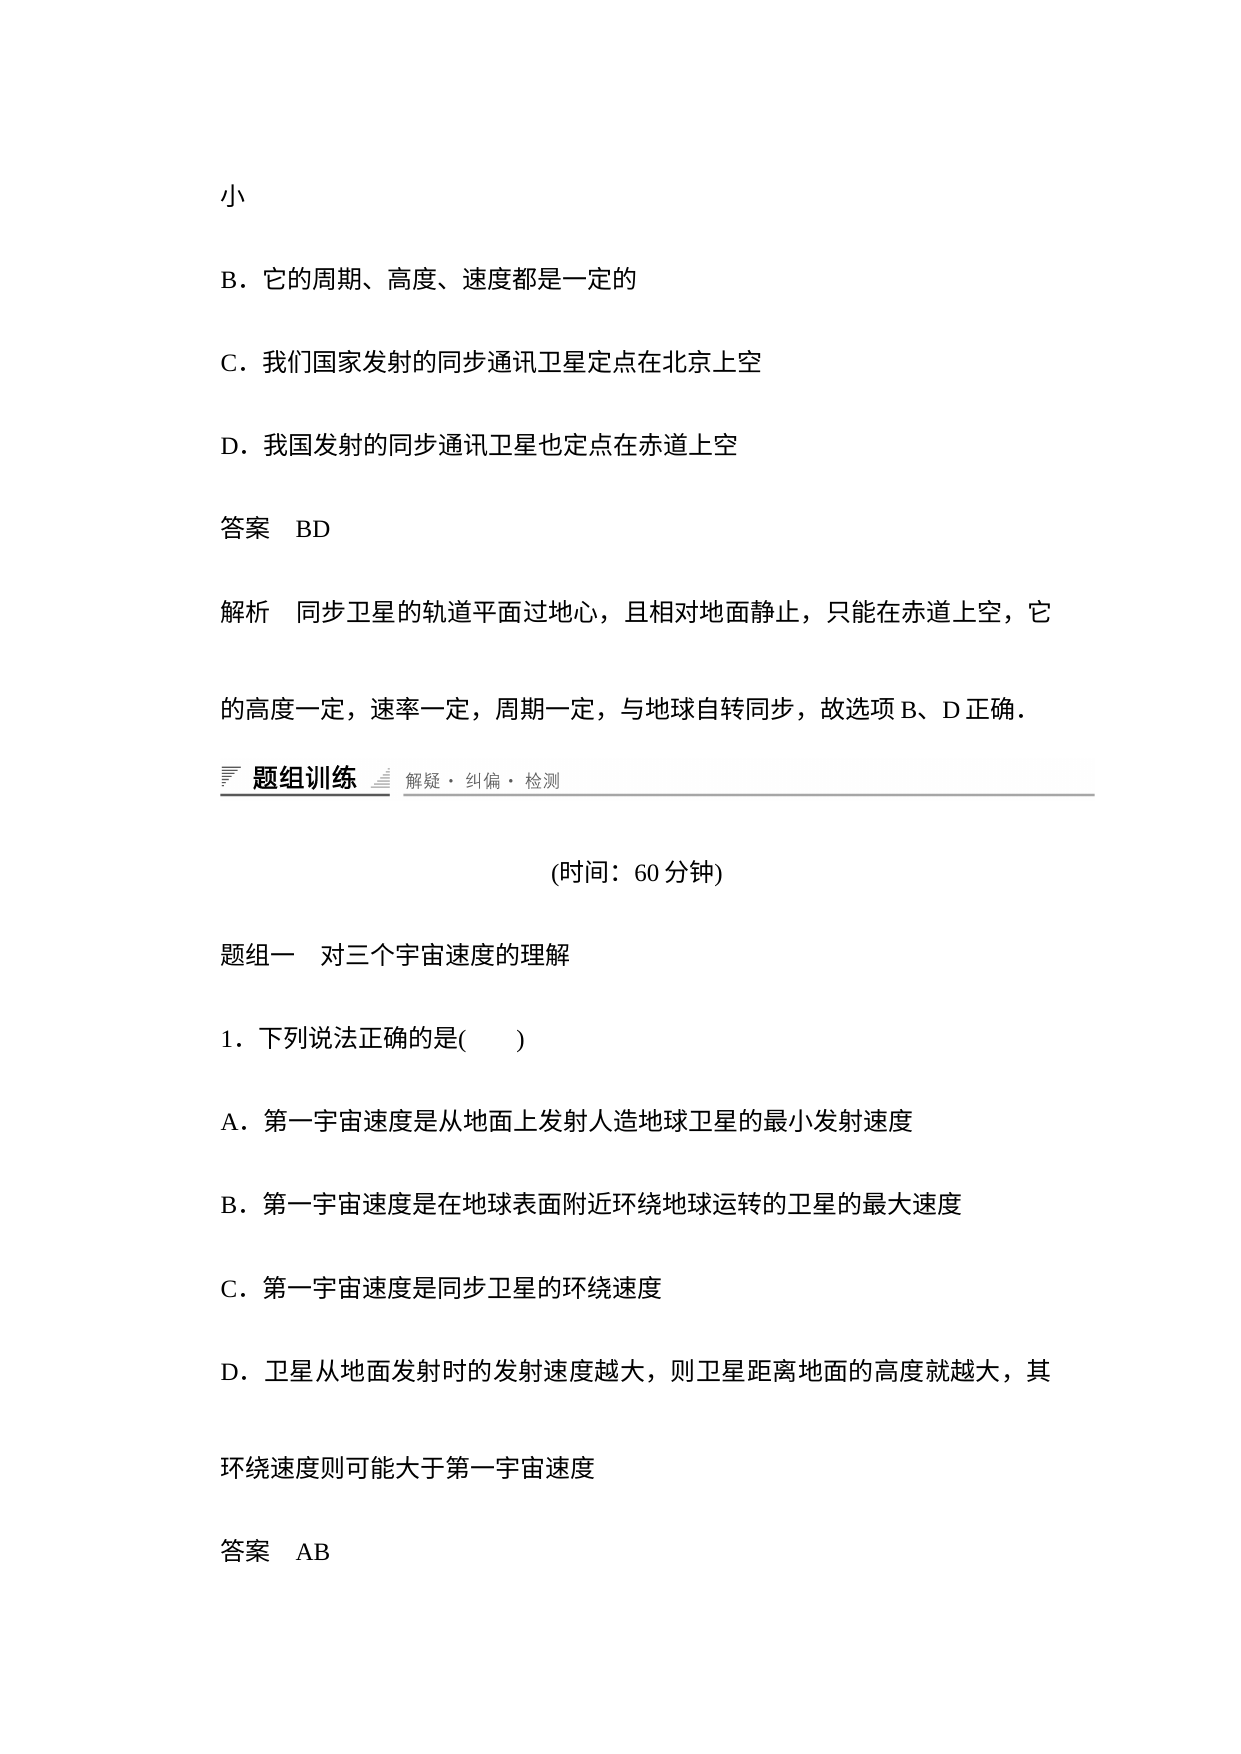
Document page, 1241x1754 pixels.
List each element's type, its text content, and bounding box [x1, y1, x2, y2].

text 题组一 对三个宇宙速度的理解 [220, 921, 1053, 986]
text D．我国发射的同步通讯卫星也定点在赤道上空 [220, 411, 1053, 476]
text C．第一宇宙速度是同步卫星的环绕速度 [220, 1254, 1053, 1319]
picture [220, 758, 1095, 801]
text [220, 162, 1053, 227]
text 答案 AB [220, 1517, 1053, 1582]
text B．它的周期、高度、速度都是一定的 [220, 245, 1053, 310]
text (时间：60分钟) [220, 838, 1053, 903]
text C．我们国家发射的同步通讯卫星定点在北京上空 [220, 328, 1053, 393]
text B．第一宇宙速度是在地球表面附近环绕地球运转的卫星的最大速度 [220, 1171, 1053, 1236]
text 答案 BD [220, 494, 1053, 559]
text 1．下列说法正确的是( ) [220, 1004, 1053, 1069]
text A．第一宇宙速度是从地面上发射人造地球卫星的最小发射速度 [220, 1087, 1053, 1152]
text 解析 同步卫星的轨道平面过地心，且相对地面静止，只能在赤道上空，它的高度一定，速率一定，周期一定，与地球自转同步，故选项B、D正确． [220, 578, 1053, 740]
text D．卫星从地面发射时的发射速度越大，则卫星距离地面的高度就越大，其环绕速度则可能大于第一宇宙速度 [220, 1337, 1053, 1499]
